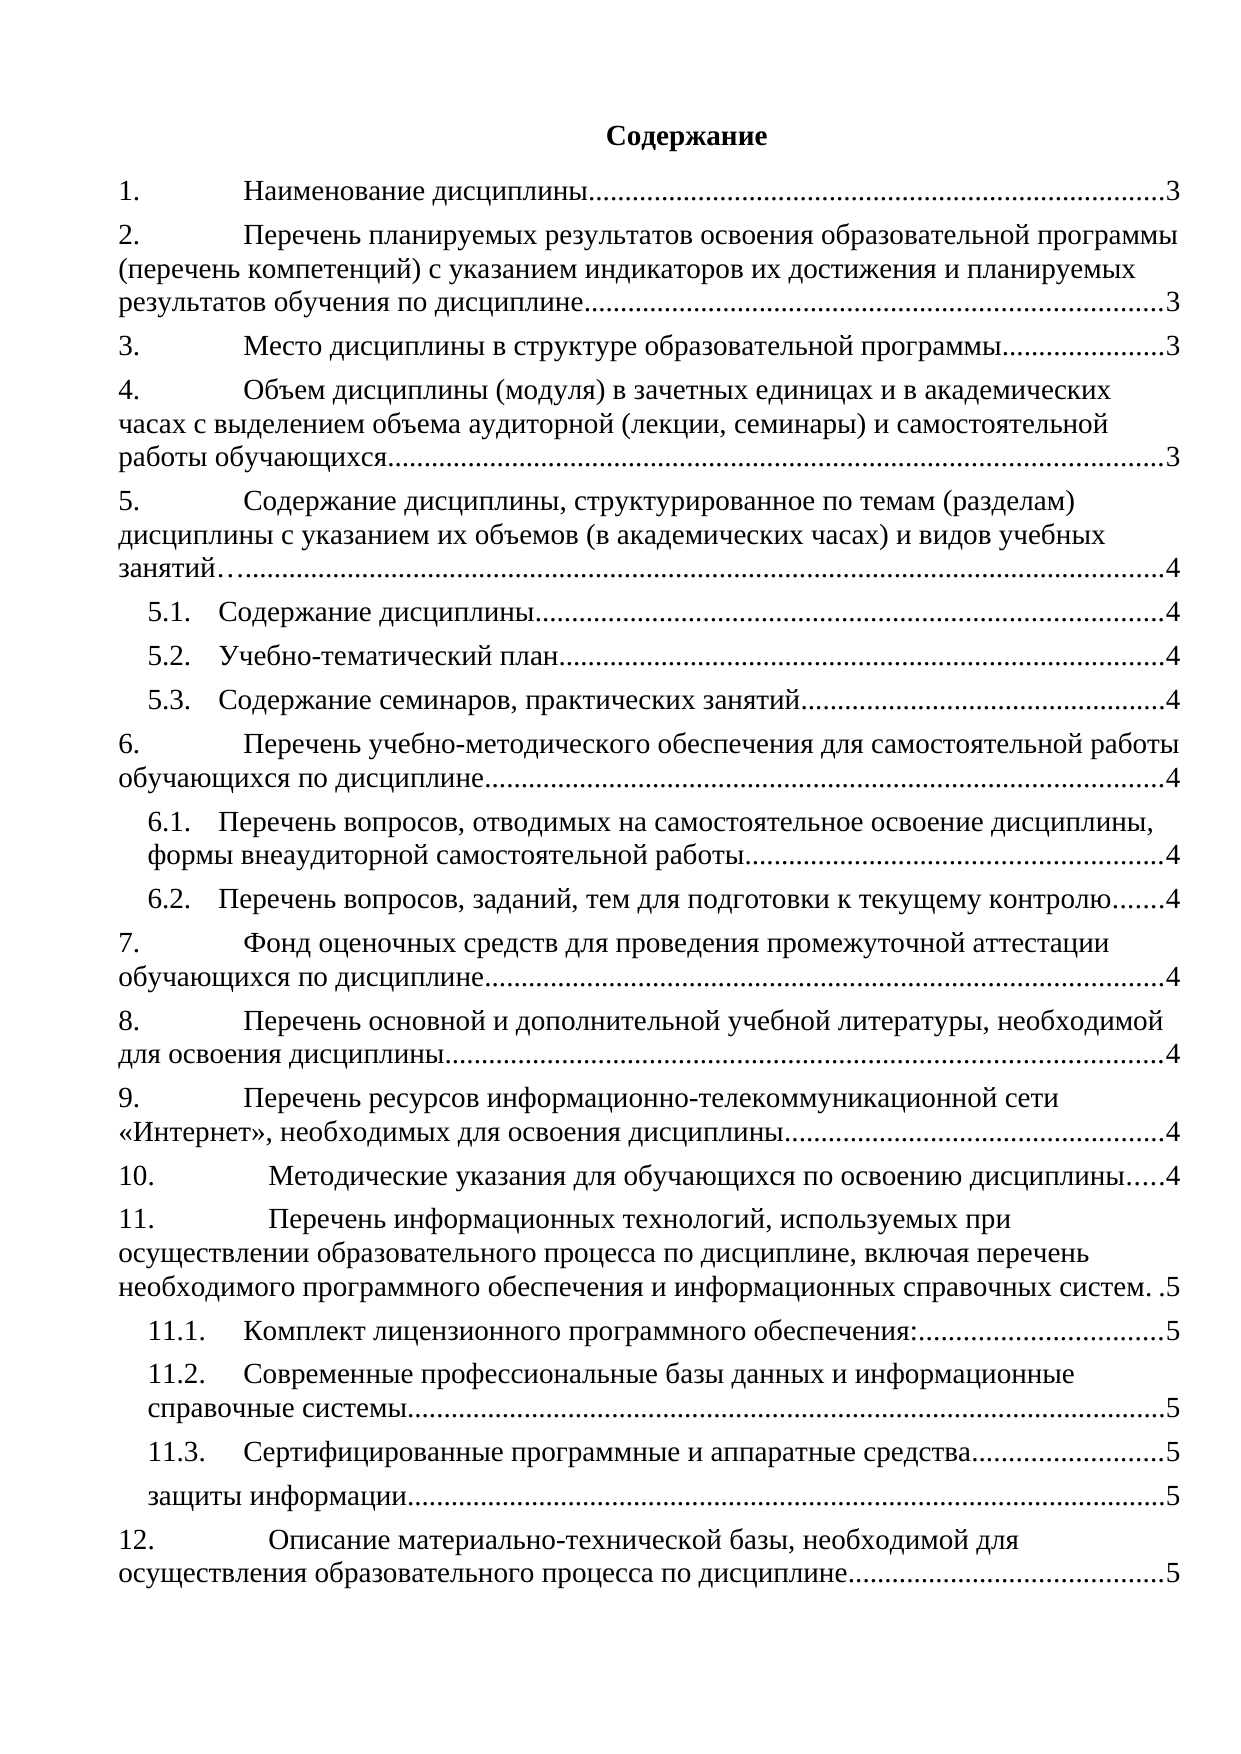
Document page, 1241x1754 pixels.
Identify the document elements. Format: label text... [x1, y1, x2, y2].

text Содержание [192, 118, 1181, 152]
